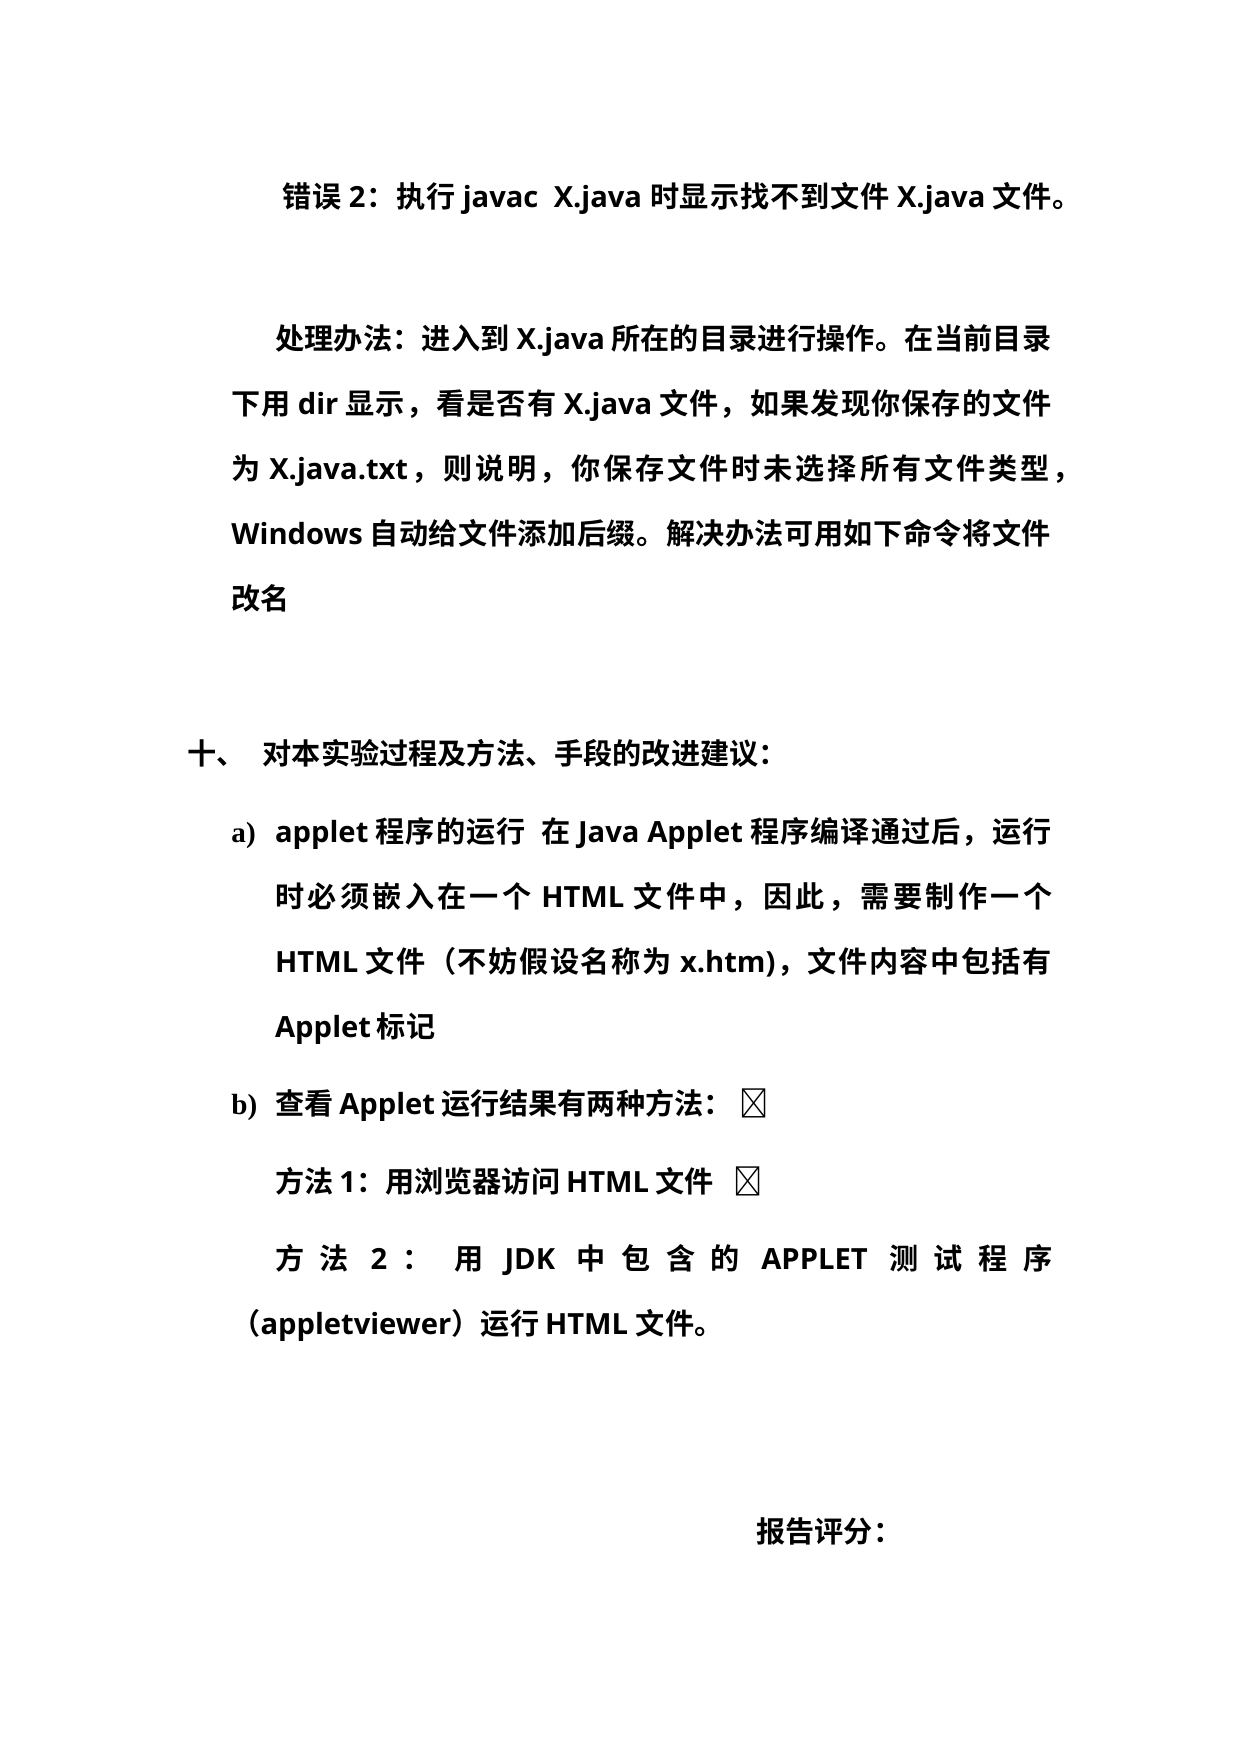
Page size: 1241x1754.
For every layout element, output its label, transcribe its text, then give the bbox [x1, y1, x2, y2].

list 方法2： 用JDK中包含的APPLET测试程序（appletviewer）运行HTML 文件。 [231, 1224, 1053, 1354]
list 查看Applet运行结果有两种方法：  [231, 1069, 1053, 1134]
list 处理办法：进入到X.java所在的目录进行操作。在当前目录下用dir显示，看是否有X.java文件，如果发现你保存的文件为X.java.txt，则说明，你保存文件时未选择所有文件类型，Windows自动给文件添加后缀。解决办法可用如下命令将文件改名 [231, 304, 1053, 629]
list 方法1：用浏览器访问HTML文件  [231, 1147, 1053, 1212]
list 错误2：执行javac X.java 时显示找不到文件X.java文件。 [231, 162, 1053, 292]
list applet程序的运行 在Java Applet程序编译通过后，运行时必须嵌入在一个HTML文件中，因此，需要制作一个HTML文件（不妨假设名称为x.htm)，文件内容中包括有Applet标记 [231, 797, 1053, 1057]
text 报告评分： [712, 1497, 1053, 1562]
list 对本实验过程及方法、手段的改进建议： [187, 719, 1053, 784]
